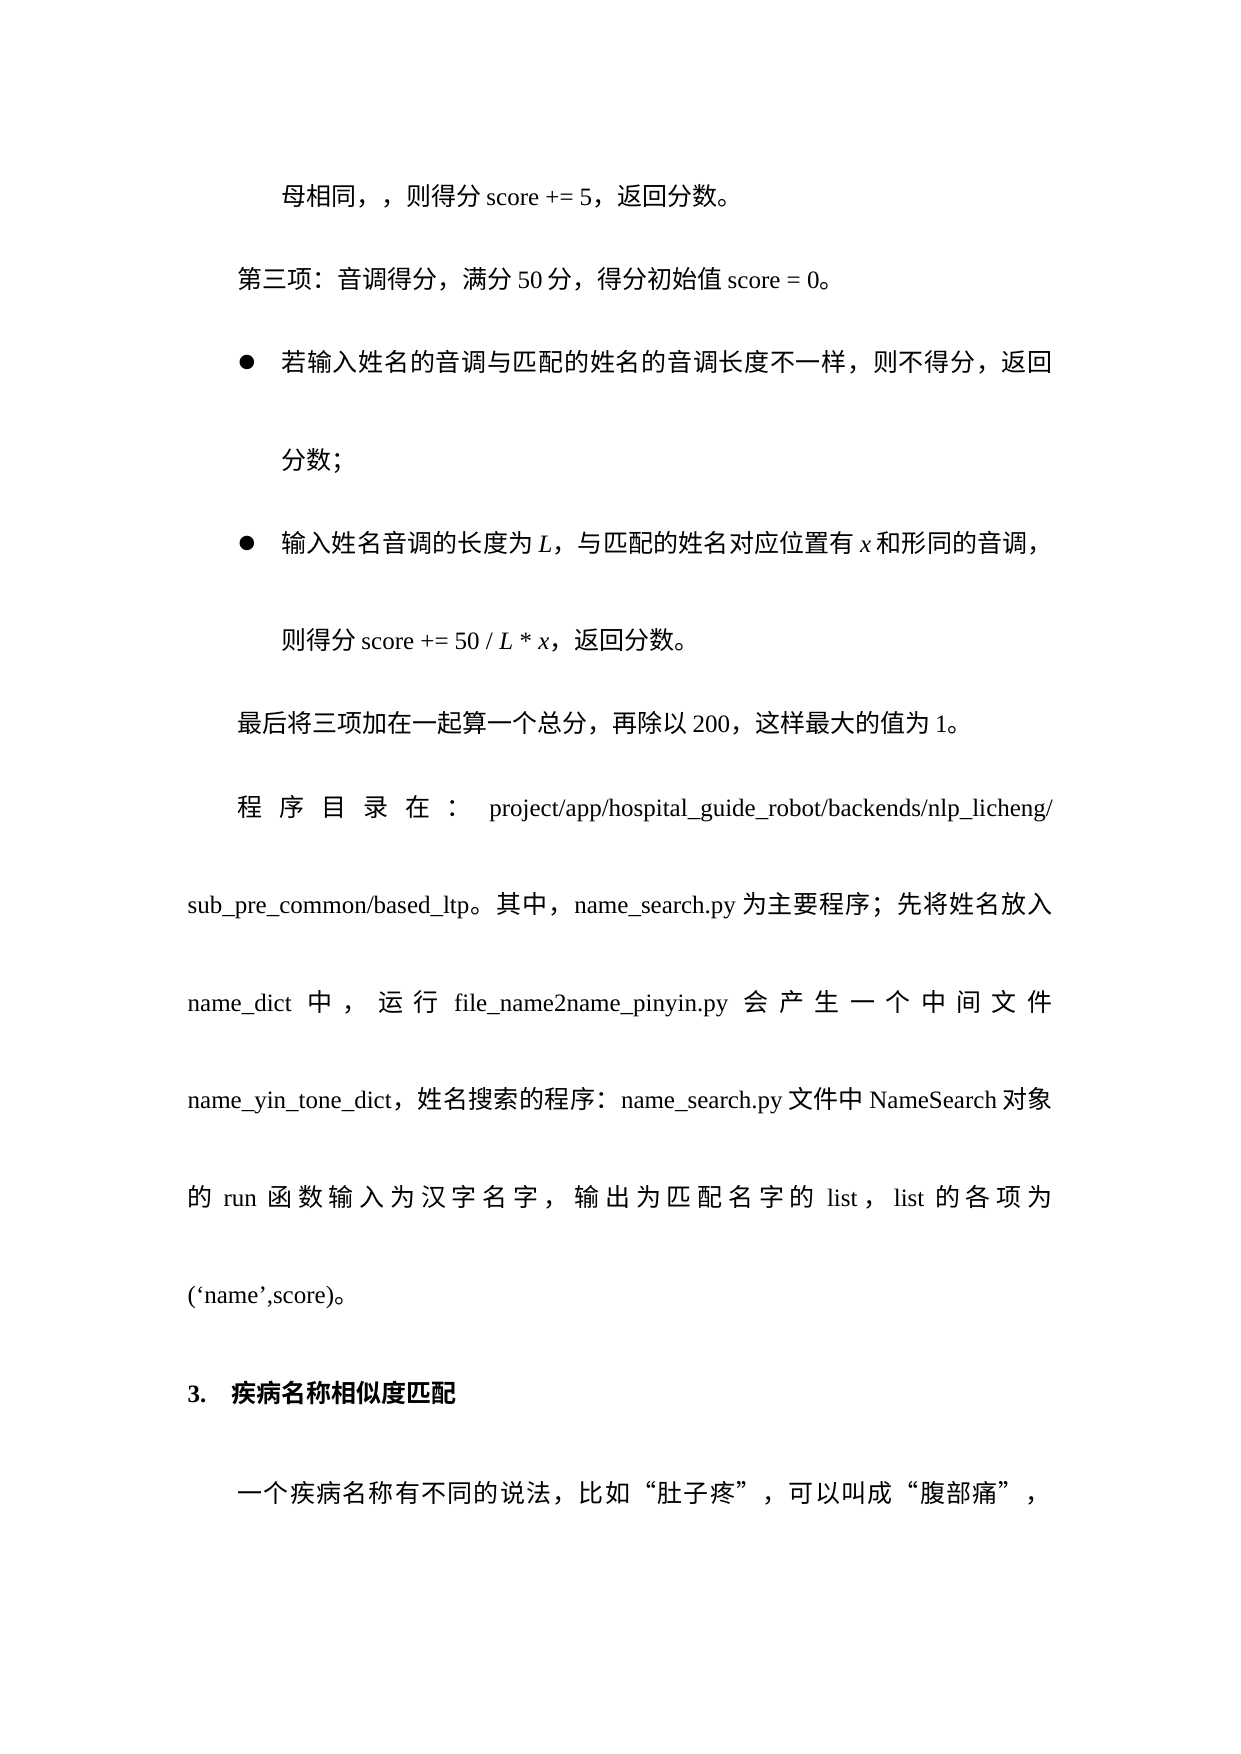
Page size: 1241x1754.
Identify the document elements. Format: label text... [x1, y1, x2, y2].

text 程序目录在：project/app/hospital_guide_robot/backends/nlp_licheng/sub_pre_common/based_ltp。其中，name_search.py为主要程序；先将姓名放入name_dict中，运行file_name2name_pinyin.py会产生一个中间文件name_yin_tone_dict，姓名搜索的程序：name_search.py文件中NameSearch对象的run函数输入为汉字名字，输出为匹配名字的list，list的各项为(‘name’,score)。 [187, 773, 1053, 1325]
text 第三项：音调得分，满分50分，得分初始值score = 0。 [237, 245, 1053, 310]
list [237, 162, 1053, 227]
list 疾病名称相似度匹配 [187, 1359, 1053, 1424]
list 输入姓名音调的长度为L，与匹配的姓名对应位置有x和形同的音调，则得分score += 50 / L * x，返回分数。 [237, 509, 1053, 671]
list 若输入姓名的音调与匹配的姓名的音调长度不一样，则不得分，返回分数； [237, 328, 1053, 491]
text 最后将三项加在一起算一个总分，再除以200，这样最大的值为1。 [237, 689, 1053, 754]
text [187, 1459, 1053, 1524]
